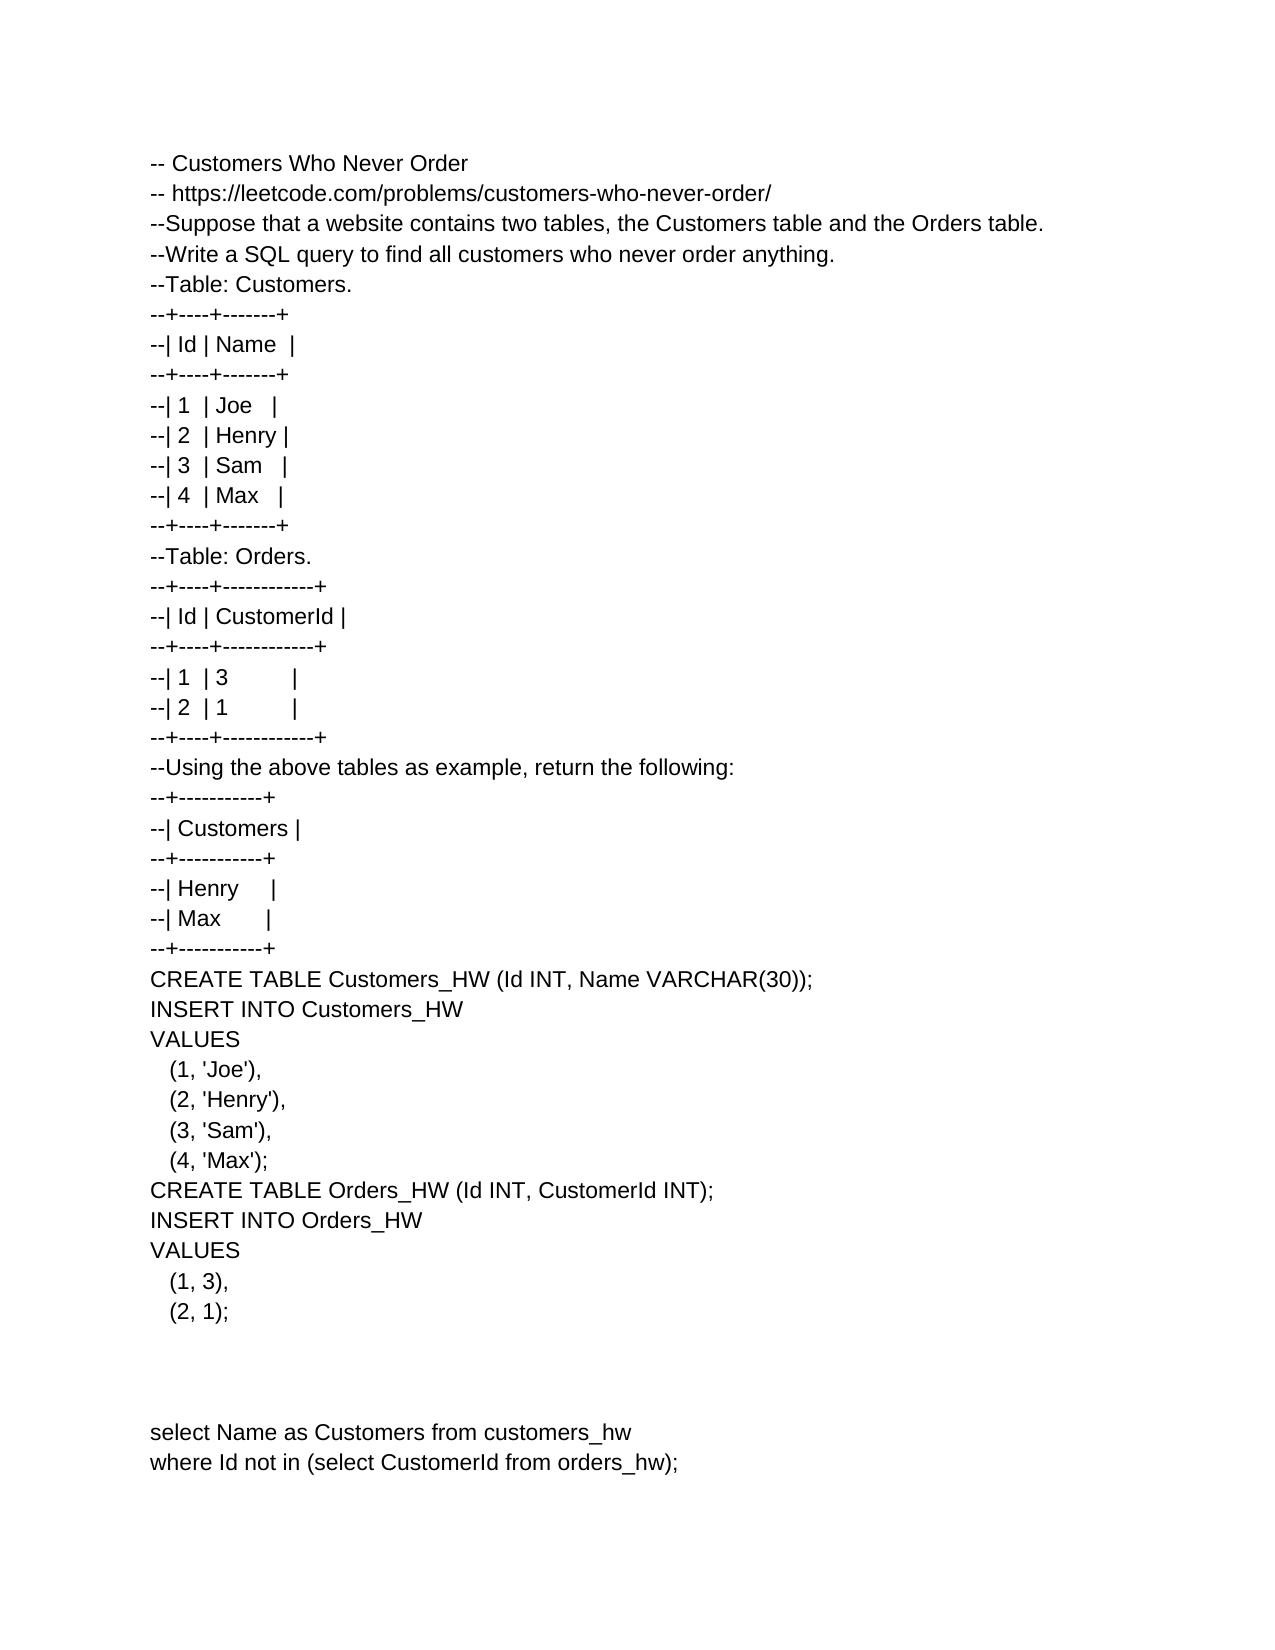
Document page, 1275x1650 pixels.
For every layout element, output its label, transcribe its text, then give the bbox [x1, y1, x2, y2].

text --+-----------+ [150, 784, 1125, 811]
text --Suppose that a website contains two tables, the Customers table and the Orders table. [150, 210, 1125, 237]
text INSERT INTO Customers_HW [150, 996, 1125, 1022]
text CREATE TABLE Customers_HW (Id INT, Name VARCHAR(30)); [150, 966, 1125, 992]
text -- https://leetcode.com/problems/customers-who-never-order/ [150, 180, 1125, 207]
text --+----+-------+ [150, 301, 1125, 327]
text INSERT INTO Orders_HW [150, 1207, 1125, 1234]
text (1, 3), [150, 1268, 1125, 1294]
text --| Id | Name | [150, 331, 1125, 358]
text (2, 'Henry'), [150, 1086, 1125, 1113]
text --| Id | CustomerId | [150, 603, 1125, 629]
text select Name as Customers from customers_hw [150, 1419, 1125, 1445]
text CREATE TABLE Orders_HW (Id INT, CustomerId INT); [150, 1177, 1125, 1203]
text --Using the above tables as example, return the following: [150, 754, 1125, 781]
text --| 2 | 1 | [150, 694, 1125, 720]
text --+-----------+ [150, 845, 1125, 871]
text where Id not in (select CustomerId from orders_hw); [150, 1449, 1125, 1475]
text --| 2 | Henry | [150, 422, 1125, 448]
text --| Max | [150, 905, 1125, 932]
text VALUES [150, 1237, 1125, 1264]
text (1, 'Joe'), [150, 1056, 1125, 1083]
text --| 1 | 3 | [150, 663, 1125, 690]
text --+----+------------+ [150, 633, 1125, 660]
text VALUES [150, 1026, 1125, 1052]
text (2, 1); [150, 1298, 1125, 1324]
text --Table: Customers. [150, 271, 1125, 297]
text --+----+------------+ [150, 724, 1125, 750]
text --| 3 | Sam | [150, 452, 1125, 478]
text -- Customers Who Never Order [150, 150, 1125, 176]
text --| Customers | [150, 814, 1125, 841]
text --Write a SQL query to find all customers who never order anything. [150, 241, 1125, 267]
text --+----+-------+ [150, 512, 1125, 539]
text --| 1 | Joe | [150, 392, 1125, 418]
text --| Henry | [150, 875, 1125, 901]
text --+----+------------+ [150, 573, 1125, 599]
text (3, 'Sam'), [150, 1117, 1125, 1143]
text --| 4 | Max | [150, 482, 1125, 509]
text (4, 'Max'); [150, 1147, 1125, 1173]
text --+-----------+ [150, 935, 1125, 962]
text --+----+-------+ [150, 361, 1125, 388]
text --Table: Orders. [150, 543, 1125, 569]
